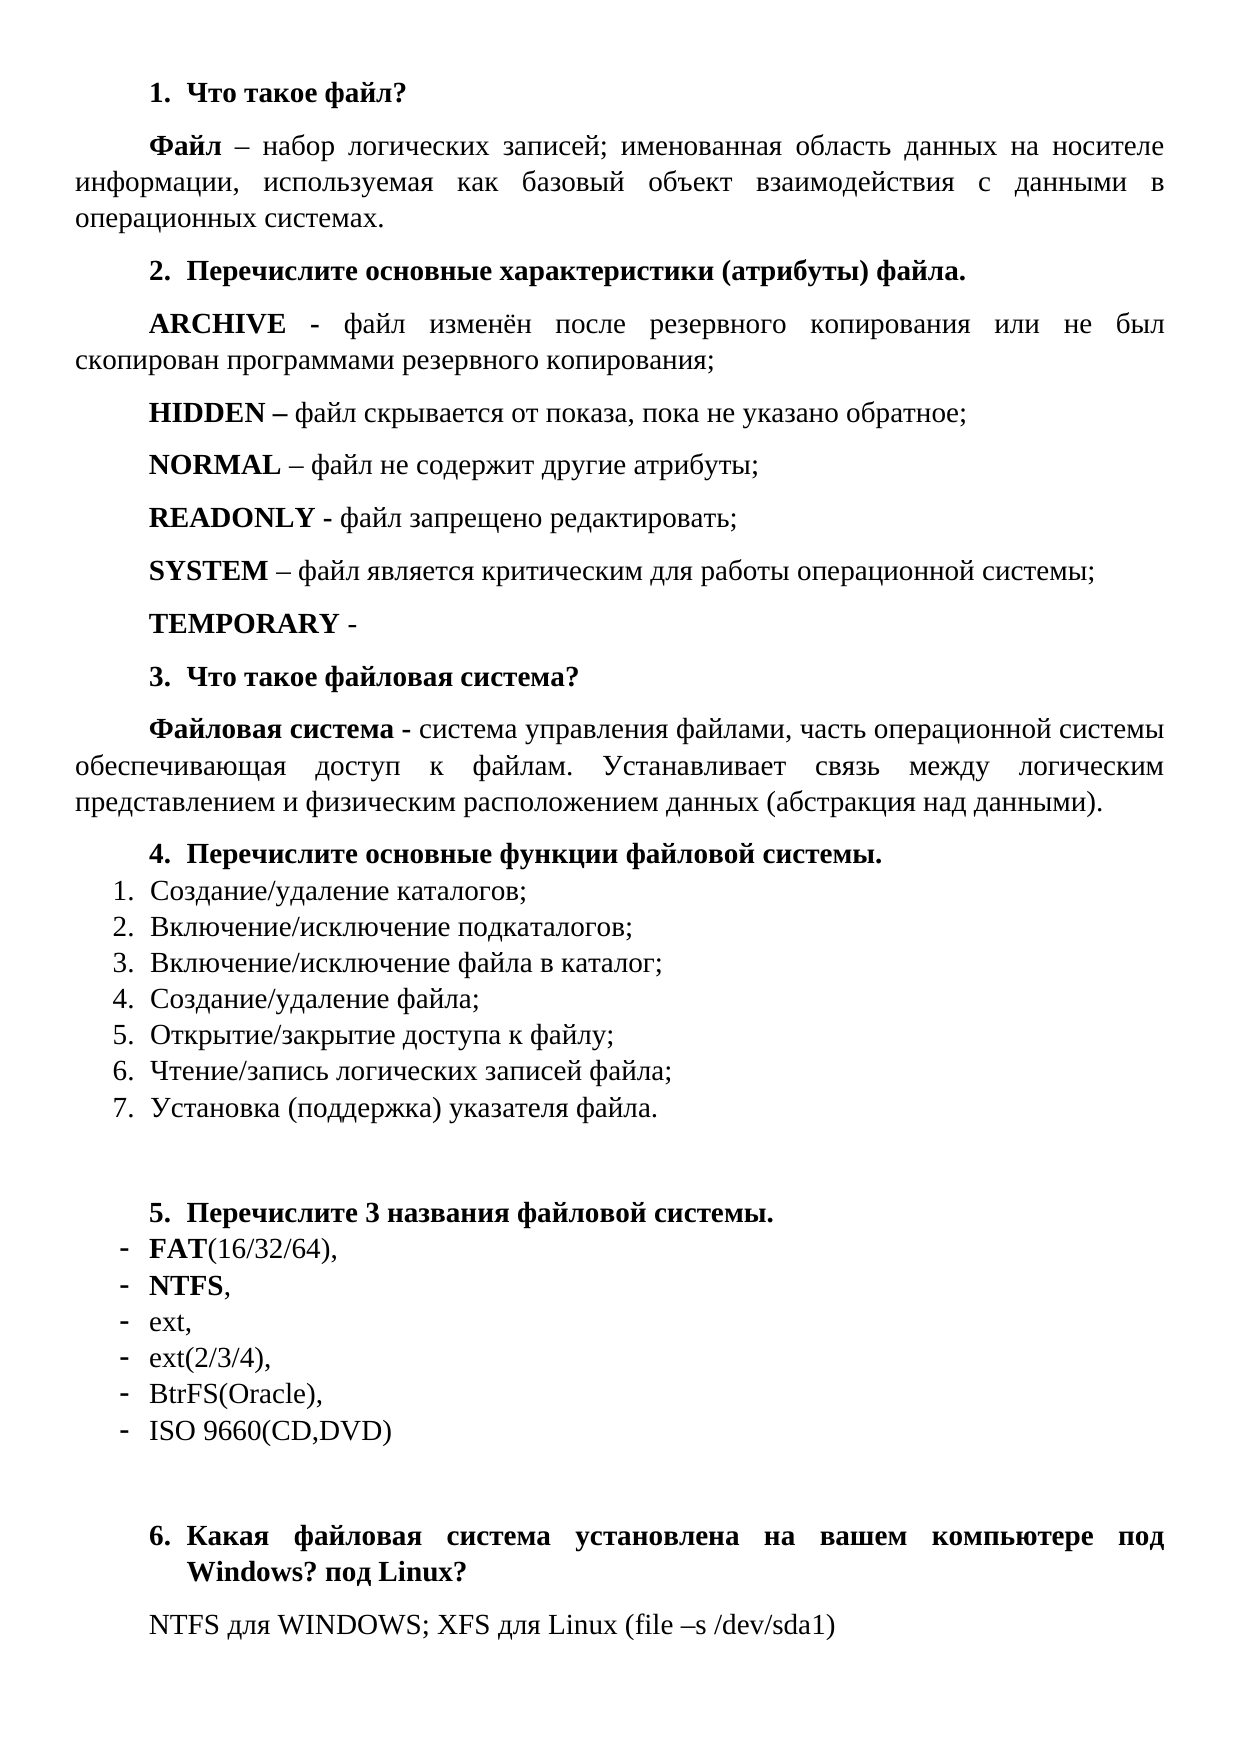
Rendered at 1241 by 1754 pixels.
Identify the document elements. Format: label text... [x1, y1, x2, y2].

list NTFS, [119, 1268, 1165, 1301]
list Создание/удаление файла; [112, 981, 1165, 1015]
list ext(2/3/4), [119, 1340, 1165, 1374]
list Открытие/закрытие доступа к файлу; [112, 1017, 1165, 1051]
text Файл – набор логических записей; именованная область данных на носителе информации, используемая как базовый объект взаимодействия с данными в операционных системах. [75, 128, 1165, 234]
list Какая файловая система установлена на вашем компьютере под Windows? под Linux? [149, 1518, 1165, 1588]
list ISO 9660(CD,DVD) [119, 1413, 1165, 1446]
list Создание/удаление каталогов; [112, 873, 1165, 906]
text ARCHIVE - файл изменён после резервного копирования или не был скопирован программами резервного копирования; [75, 306, 1165, 375]
list Включение/исключение подкаталогов; [112, 909, 1165, 942]
text READONLY - файл запрещено редактировать; [75, 500, 1165, 534]
list Чтение/запись логических записей файла; [112, 1053, 1165, 1087]
list Установка (поддержка) указателя файла. [112, 1090, 1165, 1123]
list FAT(16/32/64), [119, 1231, 1165, 1265]
list ext, [119, 1304, 1165, 1338]
text HIDDEN – файл скрывается от показа, пока не указано обратное; [75, 395, 1165, 428]
list BtrFS(Oracle), [119, 1376, 1165, 1410]
list Перечислите основные характеристики (атрибуты) файла. [149, 253, 1165, 286]
list Перечислите 3 названия файловой системы. [149, 1195, 1165, 1229]
text NORMAL – файл не содержит другие атрибуты; [75, 447, 1165, 481]
text TEMPORARY - [75, 606, 1165, 639]
list Перечислите основные функции файловой системы. [149, 837, 1165, 870]
text NTFS для WINDOWS; XFS для Linux (file –s /dev/sda1) [149, 1607, 1165, 1641]
text Файловая система - система управления файлами, часть операционной системы обеспечивающая доступ к файлам. Устанавливает связь между логическим представлением и физическим расположением данных (абстракция над данными). [75, 712, 1165, 817]
text SYSTEM – файл является критическим для работы операционной системы; [75, 553, 1165, 587]
list Что такое файл? [149, 75, 1165, 108]
list Включение/исключение файла в каталог; [112, 945, 1165, 979]
list Что такое файловая система? [149, 659, 1165, 692]
